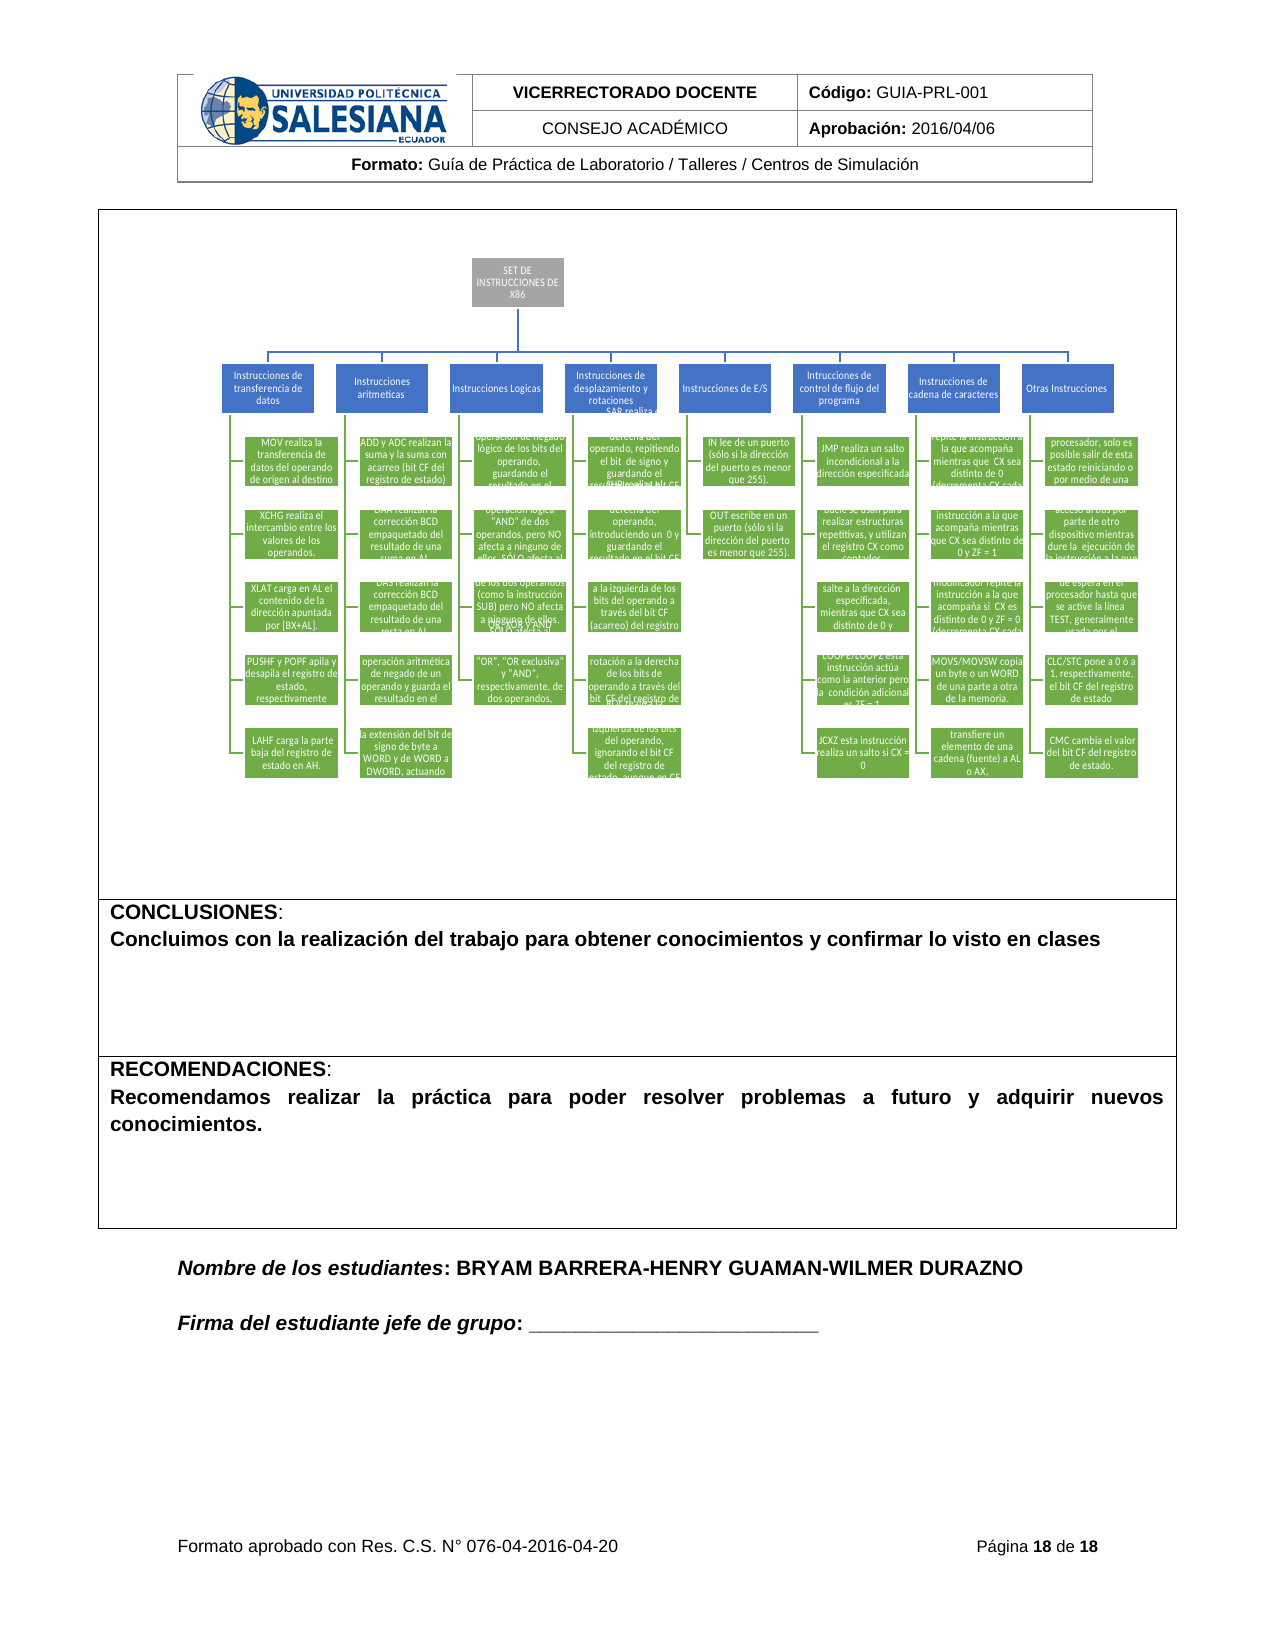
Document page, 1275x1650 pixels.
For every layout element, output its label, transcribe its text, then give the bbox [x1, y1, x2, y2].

picture [193, 74, 457, 146]
table_cell CONCLUSIONES: Concluimos con la realización del trabajo para obtener conocimientos y confirmar lo visto en clases [99, 900, 1176, 1056]
text Firma del estudiante jefe de grupo: _________________________ [177, 1311, 1098, 1335]
table_cell RECOMENDACIONES: Recomendamos realizar la práctica para poder resolver problemas a futuro y adquirir nuevos conocimientos. [99, 1057, 1176, 1227]
text Nombre de los estudiantes: BRYAM BARRERA-HENRY GUAMAN-WILMER DURAZNO [177, 1256, 1098, 1280]
